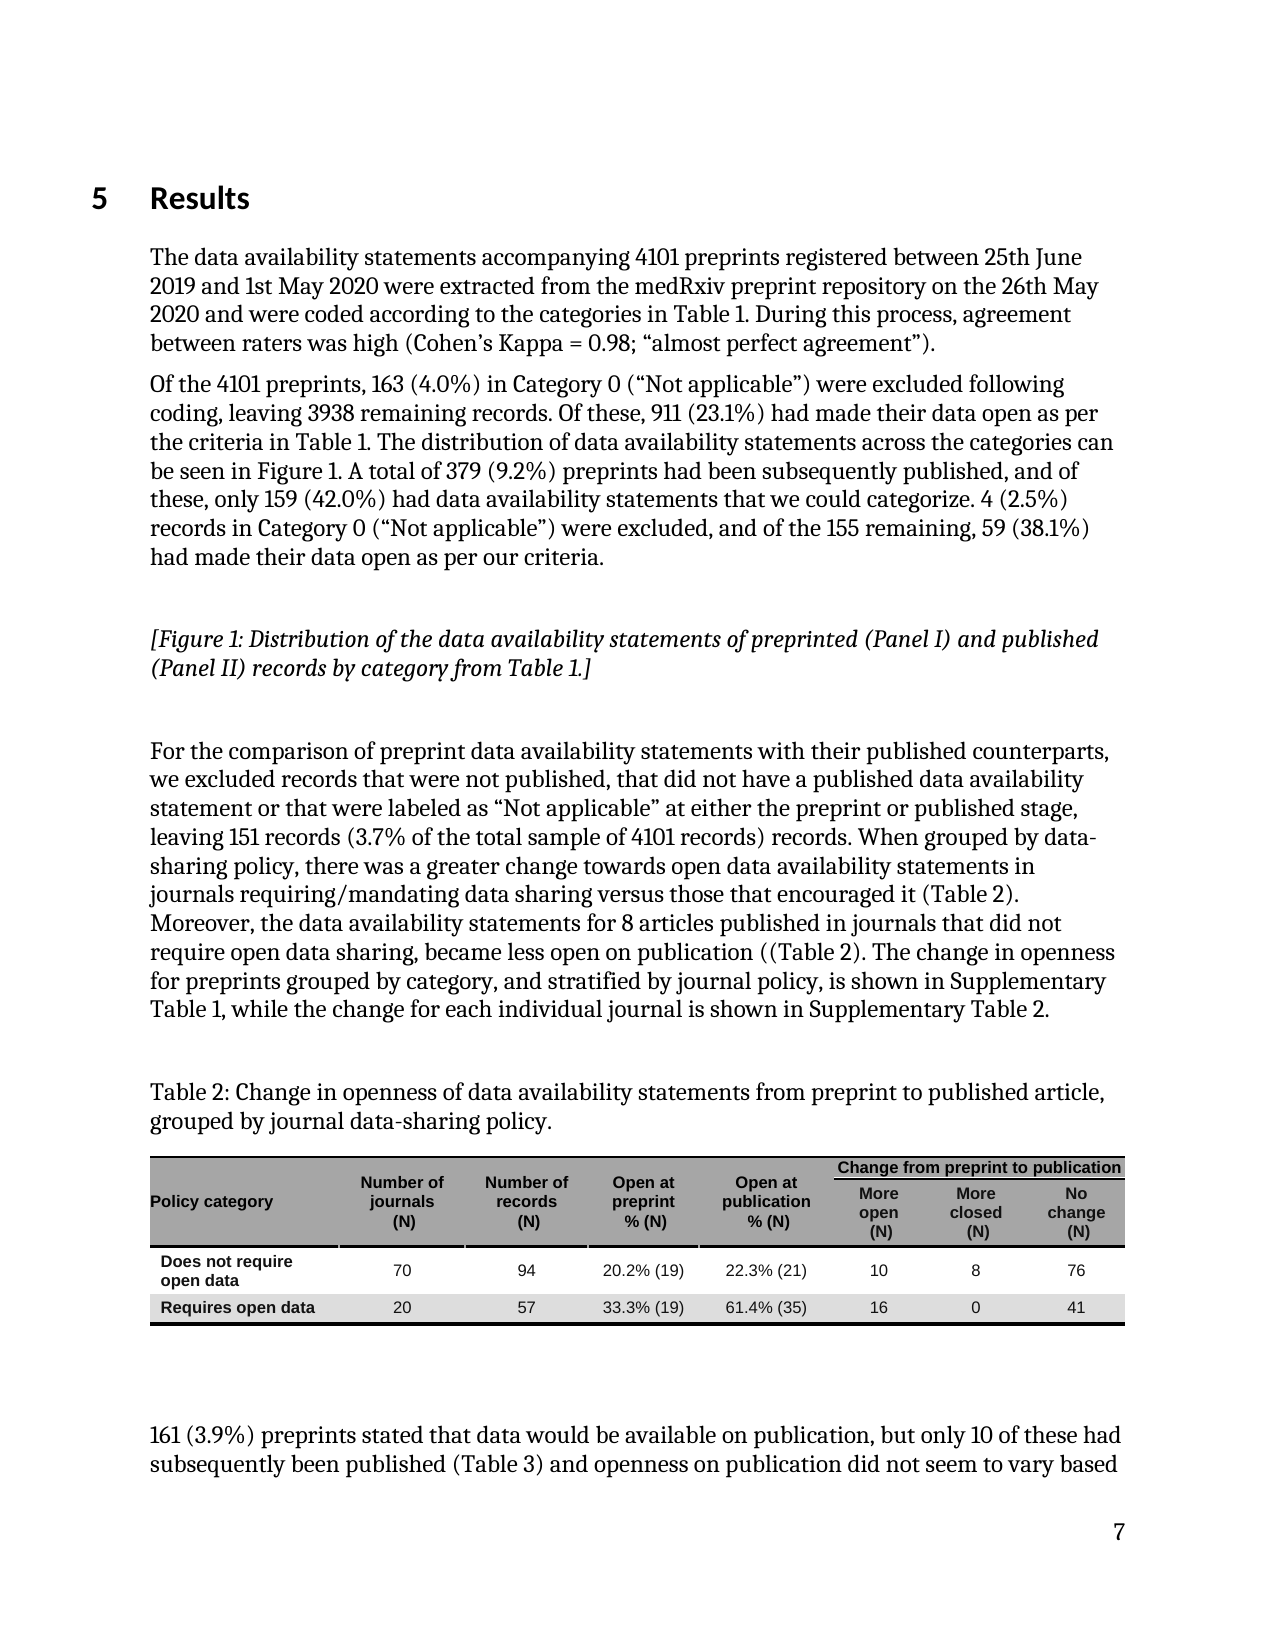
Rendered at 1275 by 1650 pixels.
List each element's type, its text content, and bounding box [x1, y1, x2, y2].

table_cell 20 [339, 1294, 465, 1322]
table_cell More open (N) [834, 1180, 924, 1245]
table_cell 76 [1028, 1248, 1125, 1294]
table_cell 57 [465, 1294, 588, 1322]
table_header Open at publication % (N) [700, 1158, 834, 1245]
table_cell Requires open data [150, 1294, 339, 1322]
table_cell 8 [924, 1248, 1028, 1294]
text Of the 4101 preprints, 163 (4.0%) in Category 0 (“Not applicable”) were excluded following coding, leaving 3938 remaining records. Of these, 911 (23.1%) had made their data open as per the criteria in Table 1. The distribution of data availability statements across the categories can be seen in Figure 1. A total of 379 (9.2%) preprints had been subsequently published, and of these, only 159 (42.0%) had data availability statements that we could categorize. 4 (2.5%) records in Category 0 (“Not applicable”) were excluded, and of the 155 remaining, 59 (38.1%) had made their data open as per our criteria. [150, 370, 1125, 572]
table_header Open at preprint % (N) [589, 1158, 698, 1245]
text The data availability statements accompanying 4101 preprints registered between 25th June 2019 and 1st May 2020 were extracted from the medRxiv preprint repository on the 26th May 2020 and were coded according to the categories in Table 1. During this process, agreement between raters was high (Cohen’s Kappa = 0.98; “almost perfect agreement”). [150, 243, 1125, 358]
table_header Number of journals (N) [340, 1158, 464, 1245]
table_cell 10 [834, 1248, 924, 1294]
text For the comparison of preprint data availability statements with their published counterparts, we excluded records that were not published, that did not have a published data availability statement or that were labeled as “Not applicable” at either the preprint or published stage, leaving 151 records (3.7% of the total sample of 4101 records) records. When grouped by data-sharing policy, there was a greater change towards open data availability statements in journals requiring/mandating data sharing versus those that encouraged it (Table 2). Moreover, the data availability statements for 8 articles published in journals that did not require open data sharing, became less open on publication ((Table 2). The change in openness for preprints grouped by category, and stratified by journal policy, is shown in Supplementary Table 1, while the change for each individual journal is shown in Supplementary Table 2. [150, 737, 1125, 1024]
table_cell 20.2% (19) [588, 1248, 699, 1294]
table_cell 94 [465, 1248, 588, 1294]
subtitle Results [91, 177, 1125, 218]
table_cell 0 [924, 1294, 1028, 1322]
table_cell 41 [1028, 1294, 1125, 1322]
text [Figure 1: Distribution of the data availability statements of preprinted (Panel I) and published (Panel II) records by category from Table 1.] [150, 625, 1125, 683]
table_header Policy category [150, 1158, 338, 1245]
table_cell No change (N) [1028, 1180, 1125, 1245]
table_cell 22.3% (21) [699, 1248, 834, 1294]
table_cell 33.3% (19) [588, 1294, 699, 1322]
table_cell 61.4% (35) [699, 1294, 834, 1322]
table_cell 70 [339, 1248, 465, 1294]
table_cell 16 [834, 1294, 924, 1322]
table_header Change from preprint to publication [834, 1158, 1125, 1177]
table_cell More closed (N) [924, 1180, 1028, 1245]
table_cell Does not require open data [150, 1248, 339, 1294]
table_header Number of records (N) [466, 1158, 587, 1245]
